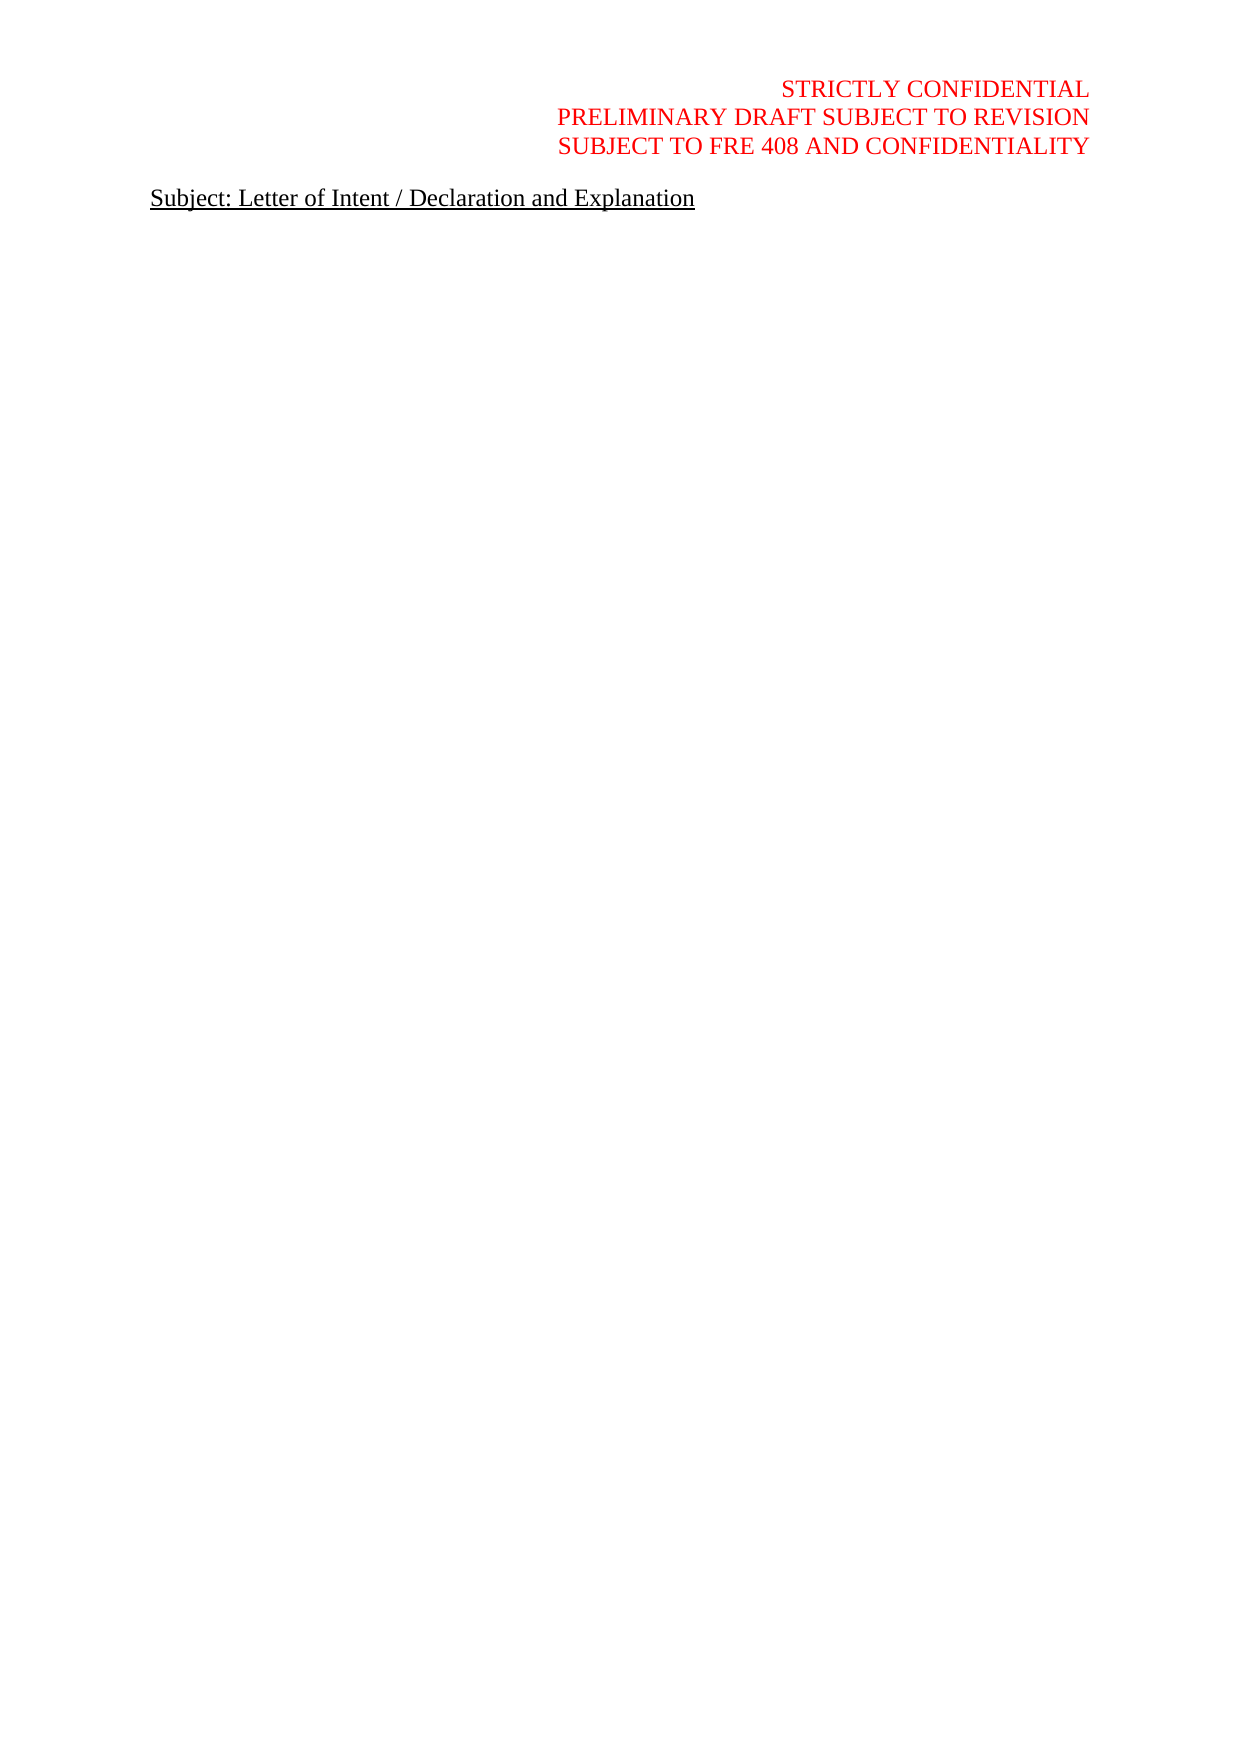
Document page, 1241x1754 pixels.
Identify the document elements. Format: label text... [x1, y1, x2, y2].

text Subject: Letter of Intent / Declaration and Explanation [150, 160, 1090, 212]
